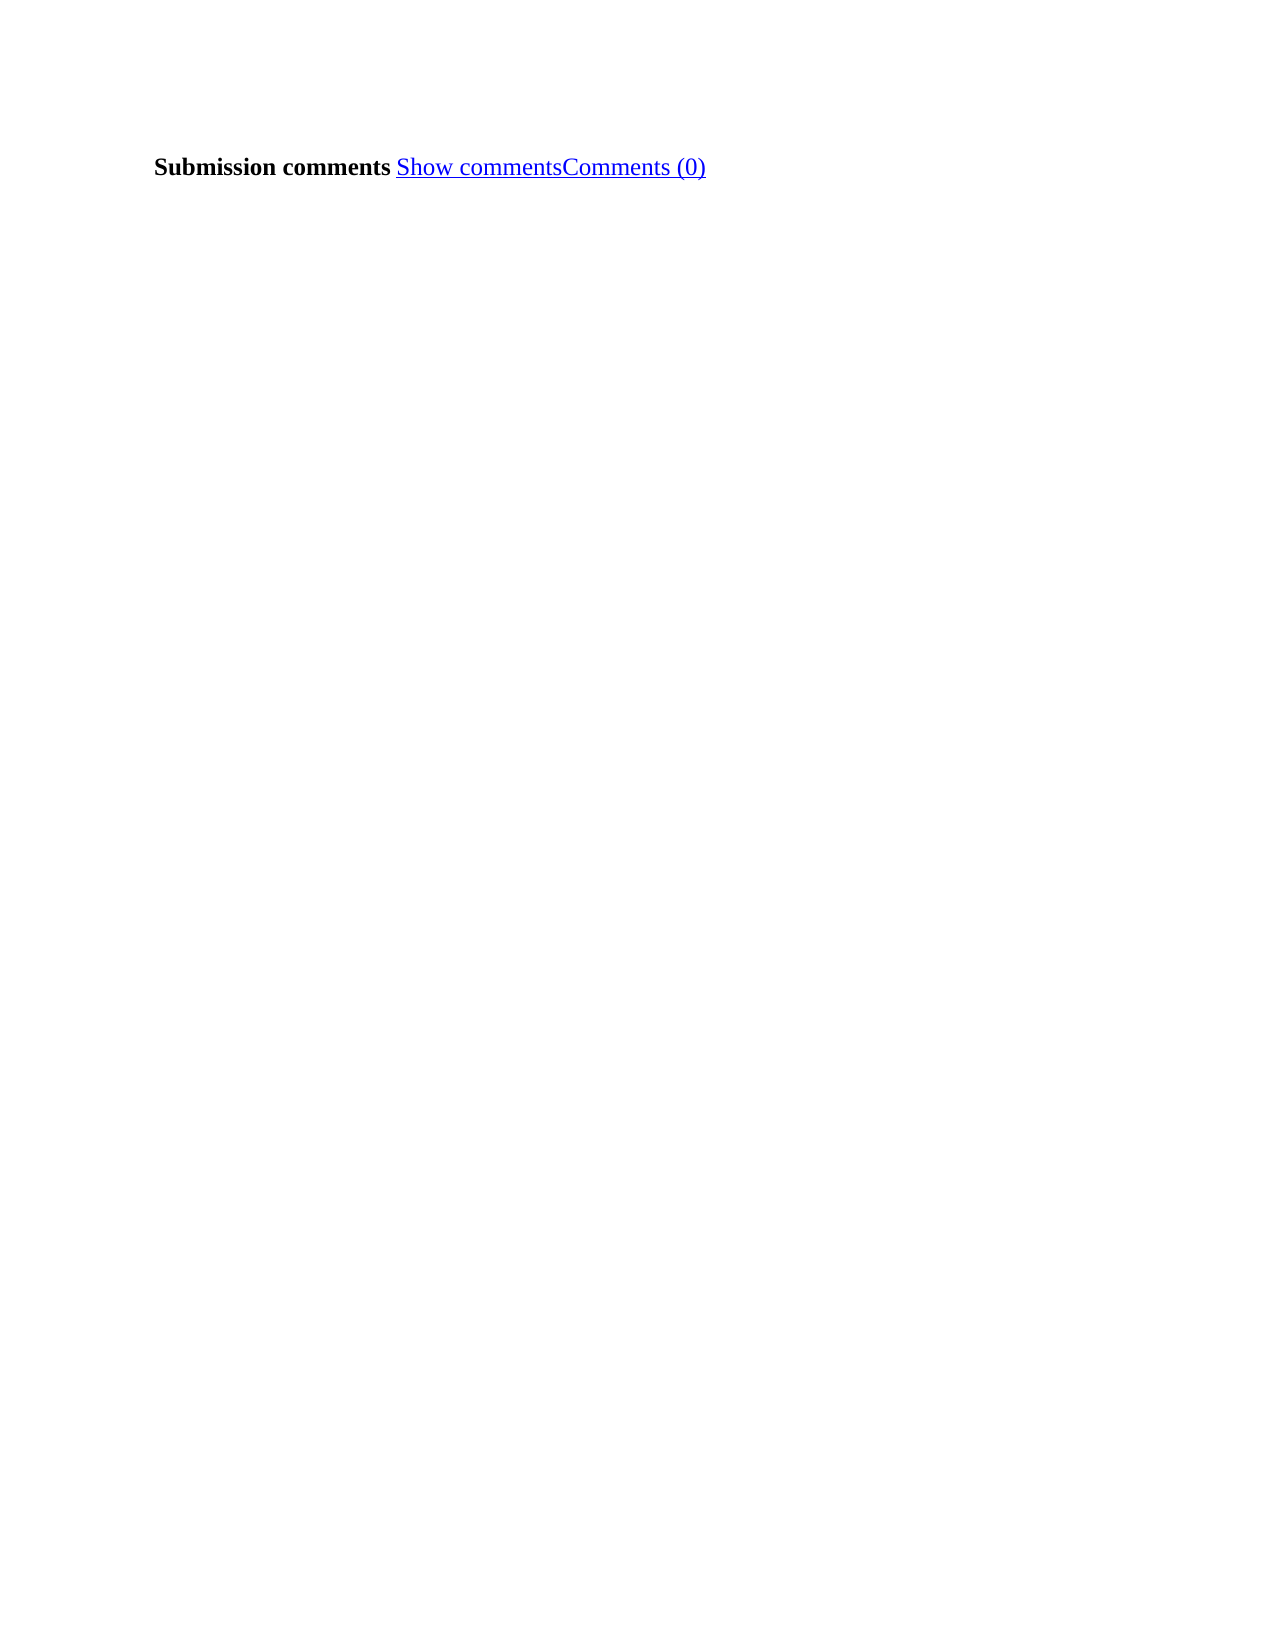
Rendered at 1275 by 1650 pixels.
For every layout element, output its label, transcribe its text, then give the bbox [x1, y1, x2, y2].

table_cell Submission comments [150, 150, 394, 182]
table_cell Show commentsComments (0) [395, 150, 800, 182]
